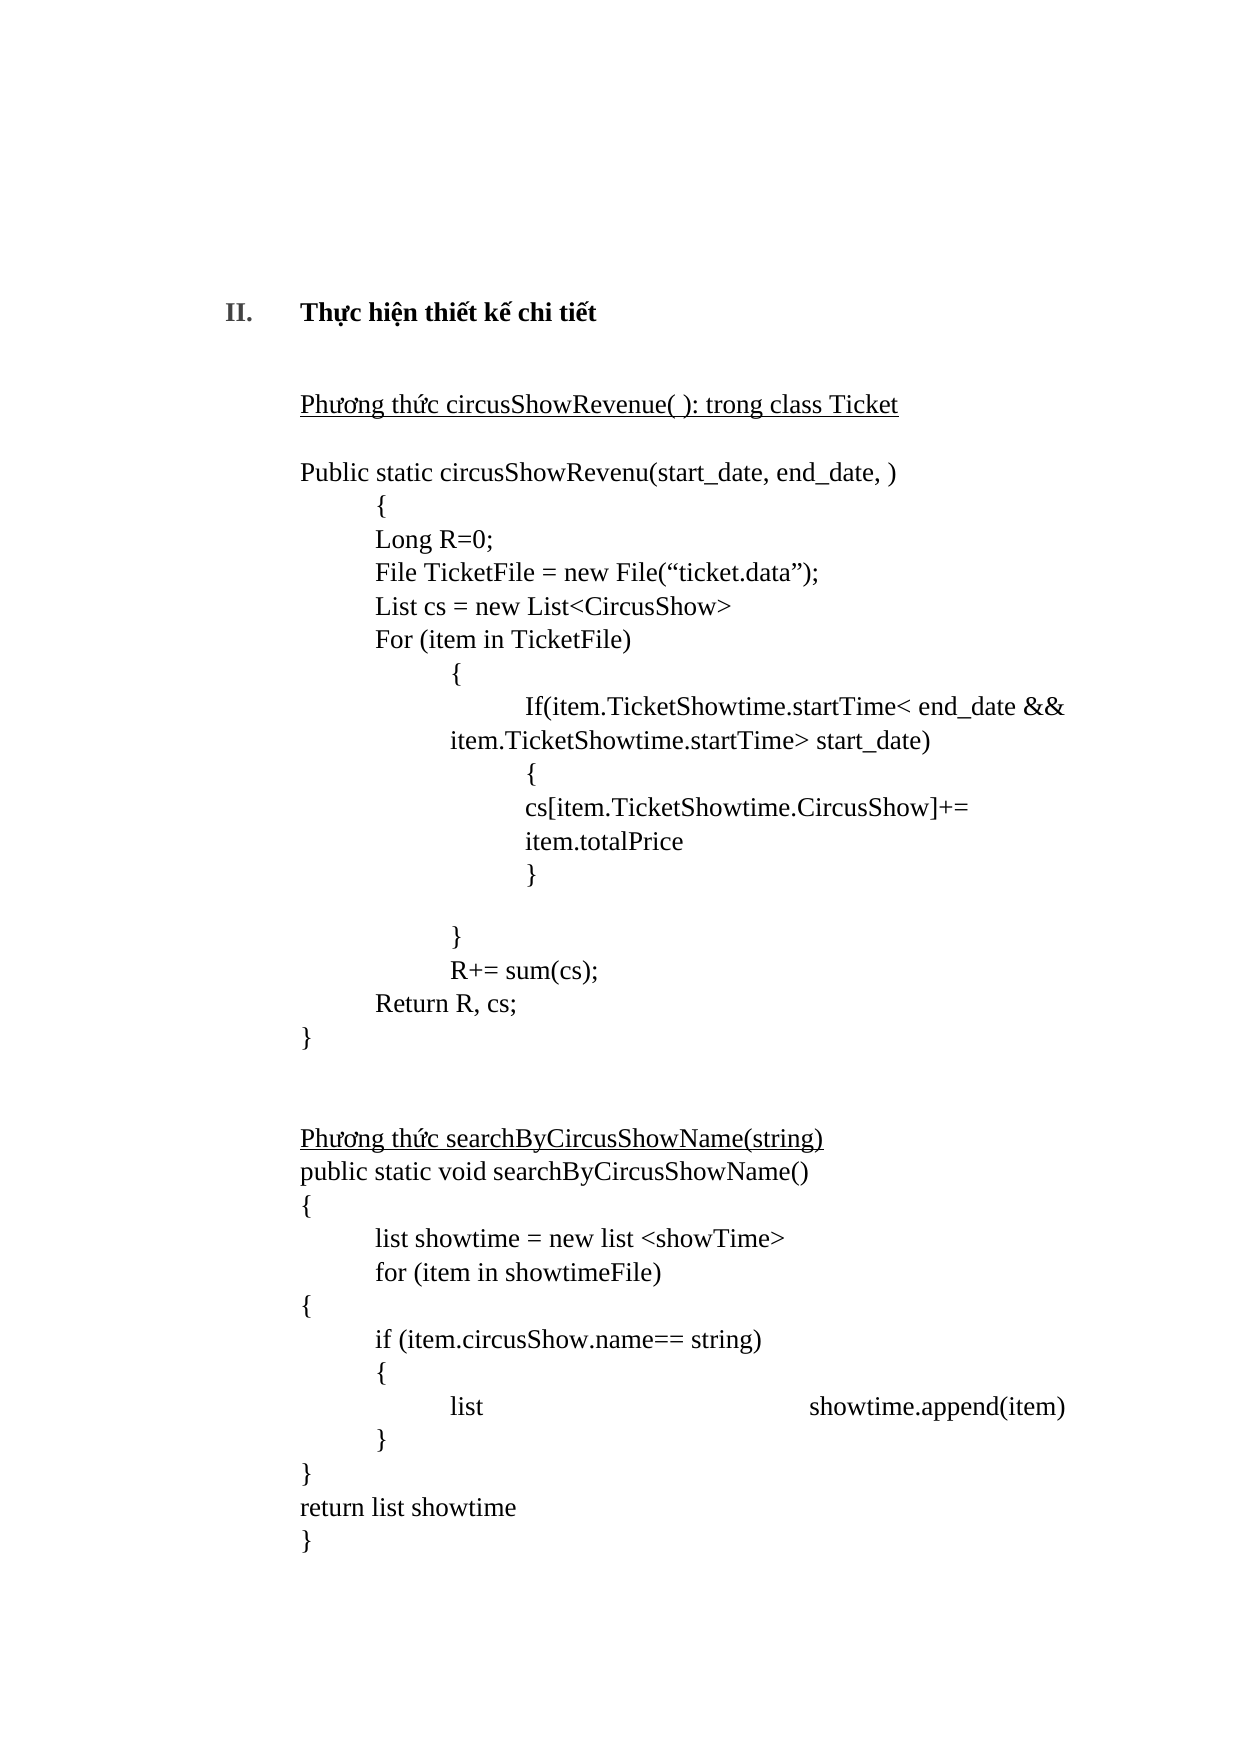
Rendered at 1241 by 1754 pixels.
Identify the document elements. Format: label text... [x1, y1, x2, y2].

text Phương thức circusShowRevenue( ): trong class Ticket [300, 388, 1066, 420]
text cs[item.TicketShowtime.CircusShow]+= item.totalPrice [525, 791, 1066, 856]
text } [300, 1457, 1066, 1488]
text R+= sum(cs); [375, 954, 1066, 985]
text } [300, 1524, 1066, 1555]
text } [450, 858, 1066, 889]
text if (item.circusShow.name== string) [300, 1323, 1066, 1354]
text { [450, 757, 1066, 789]
text If(item.TicketShowtime.startTime< end_date && item.TicketShowtime.startTime> start_date) [450, 690, 1066, 755]
text list showtime.append(item) } [375, 1390, 1066, 1455]
text { [375, 657, 1066, 688]
text } [300, 1021, 1066, 1052]
text Return R, cs; [300, 987, 1066, 1019]
text List cs = new List<CircusShow> [300, 590, 1066, 621]
text public static void searchByCircusShowName() [300, 1155, 1066, 1186]
text return list showtime [300, 1491, 1066, 1522]
subtitle Thực hiện thiết kế chi tiết [225, 296, 1066, 328]
text Public static circusShowRevenu(start_date, end_date, ) [300, 456, 1066, 487]
text } [375, 920, 1066, 952]
text For (item in TicketFile) [300, 623, 1066, 654]
text { [300, 489, 1066, 520]
text Long R=0; [300, 523, 1066, 554]
text { [300, 1189, 1066, 1220]
text { [300, 1289, 1066, 1321]
text for (item in showtimeFile) [300, 1256, 1066, 1287]
text File TicketFile = new File(“ticket.data”); [300, 556, 1066, 587]
text list showtime = new list <showTime> [300, 1222, 1066, 1253]
text Phương thức searchByCircusShowName(string) [300, 1122, 1066, 1153]
text { [300, 1356, 1066, 1388]
